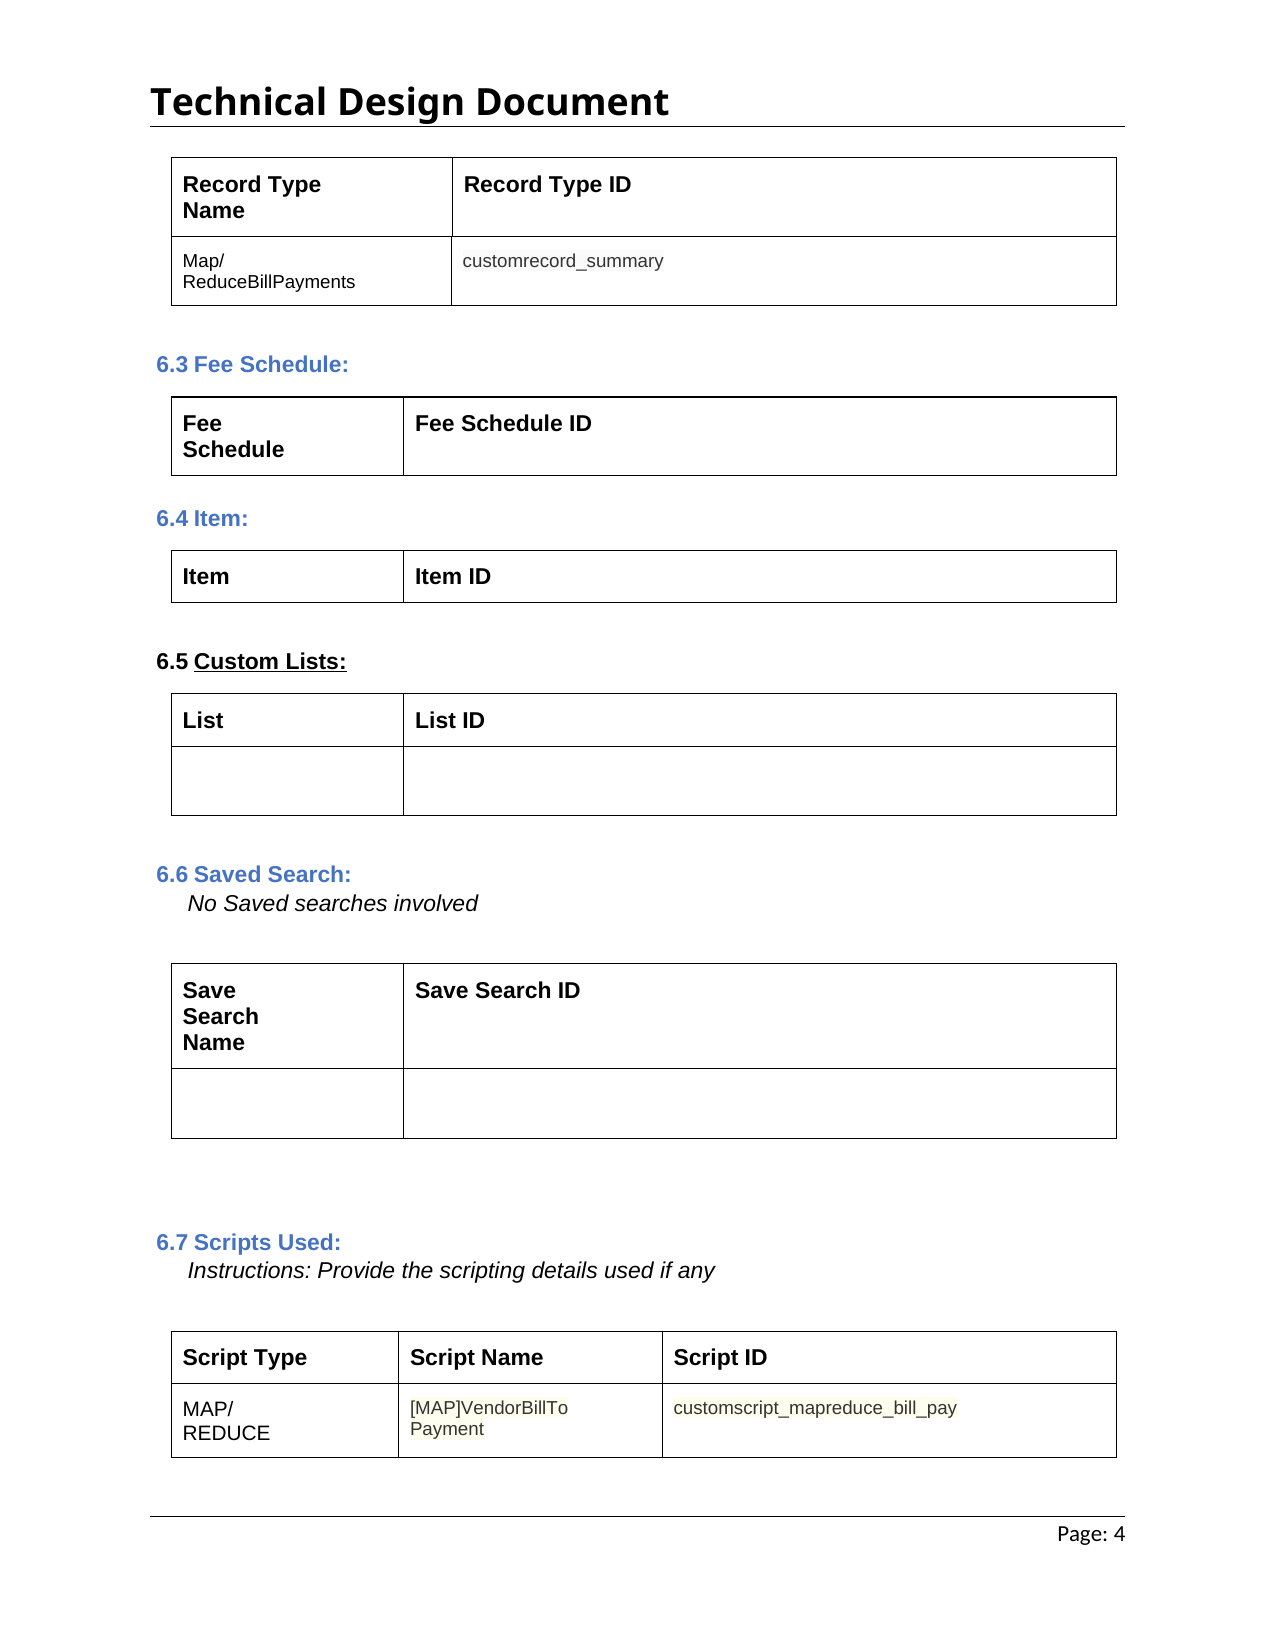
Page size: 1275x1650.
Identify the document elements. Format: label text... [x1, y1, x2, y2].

table_header Item [172, 551, 403, 602]
list No Saved searches involved [187, 889, 1125, 916]
table_cell MAP/REDUCE [172, 1384, 398, 1457]
table_header Record Type ID [453, 158, 1116, 236]
table_cell [404, 1069, 1116, 1137]
table_header Script ID [663, 1332, 1116, 1383]
table_header Save Search Name [172, 964, 403, 1068]
table_header Fee Schedule [172, 398, 403, 475]
table_header List ID [404, 694, 1116, 746]
table_cell customscript_mapreduce_bill_pay [663, 1384, 1116, 1457]
table_header Record Type Name [172, 158, 452, 236]
table_cell [172, 747, 403, 815]
table_cell [404, 747, 1116, 815]
table_header Save Search ID [404, 964, 1116, 1068]
list Item: [156, 504, 1125, 531]
table_cell customrecord_summary [452, 237, 1116, 305]
list Saved Search: [156, 861, 1125, 887]
list Fee Schedule: [156, 351, 1125, 378]
table_header Script Type [172, 1332, 398, 1383]
table_header Item ID [404, 551, 1116, 602]
list Instructions: Provide the scripting details used if any [187, 1257, 1125, 1283]
table_header List [172, 694, 403, 746]
table_cell [172, 1069, 403, 1137]
table_header Script Name [399, 1332, 662, 1383]
table_cell [MAP]VendorBillToPayment [399, 1384, 662, 1457]
list Scripts Used: [156, 1229, 1125, 1255]
table_header Fee Schedule ID [404, 398, 1116, 475]
list Custom Lists: [156, 648, 1125, 674]
table_cell Map/ReduceBillPayments [172, 237, 451, 305]
